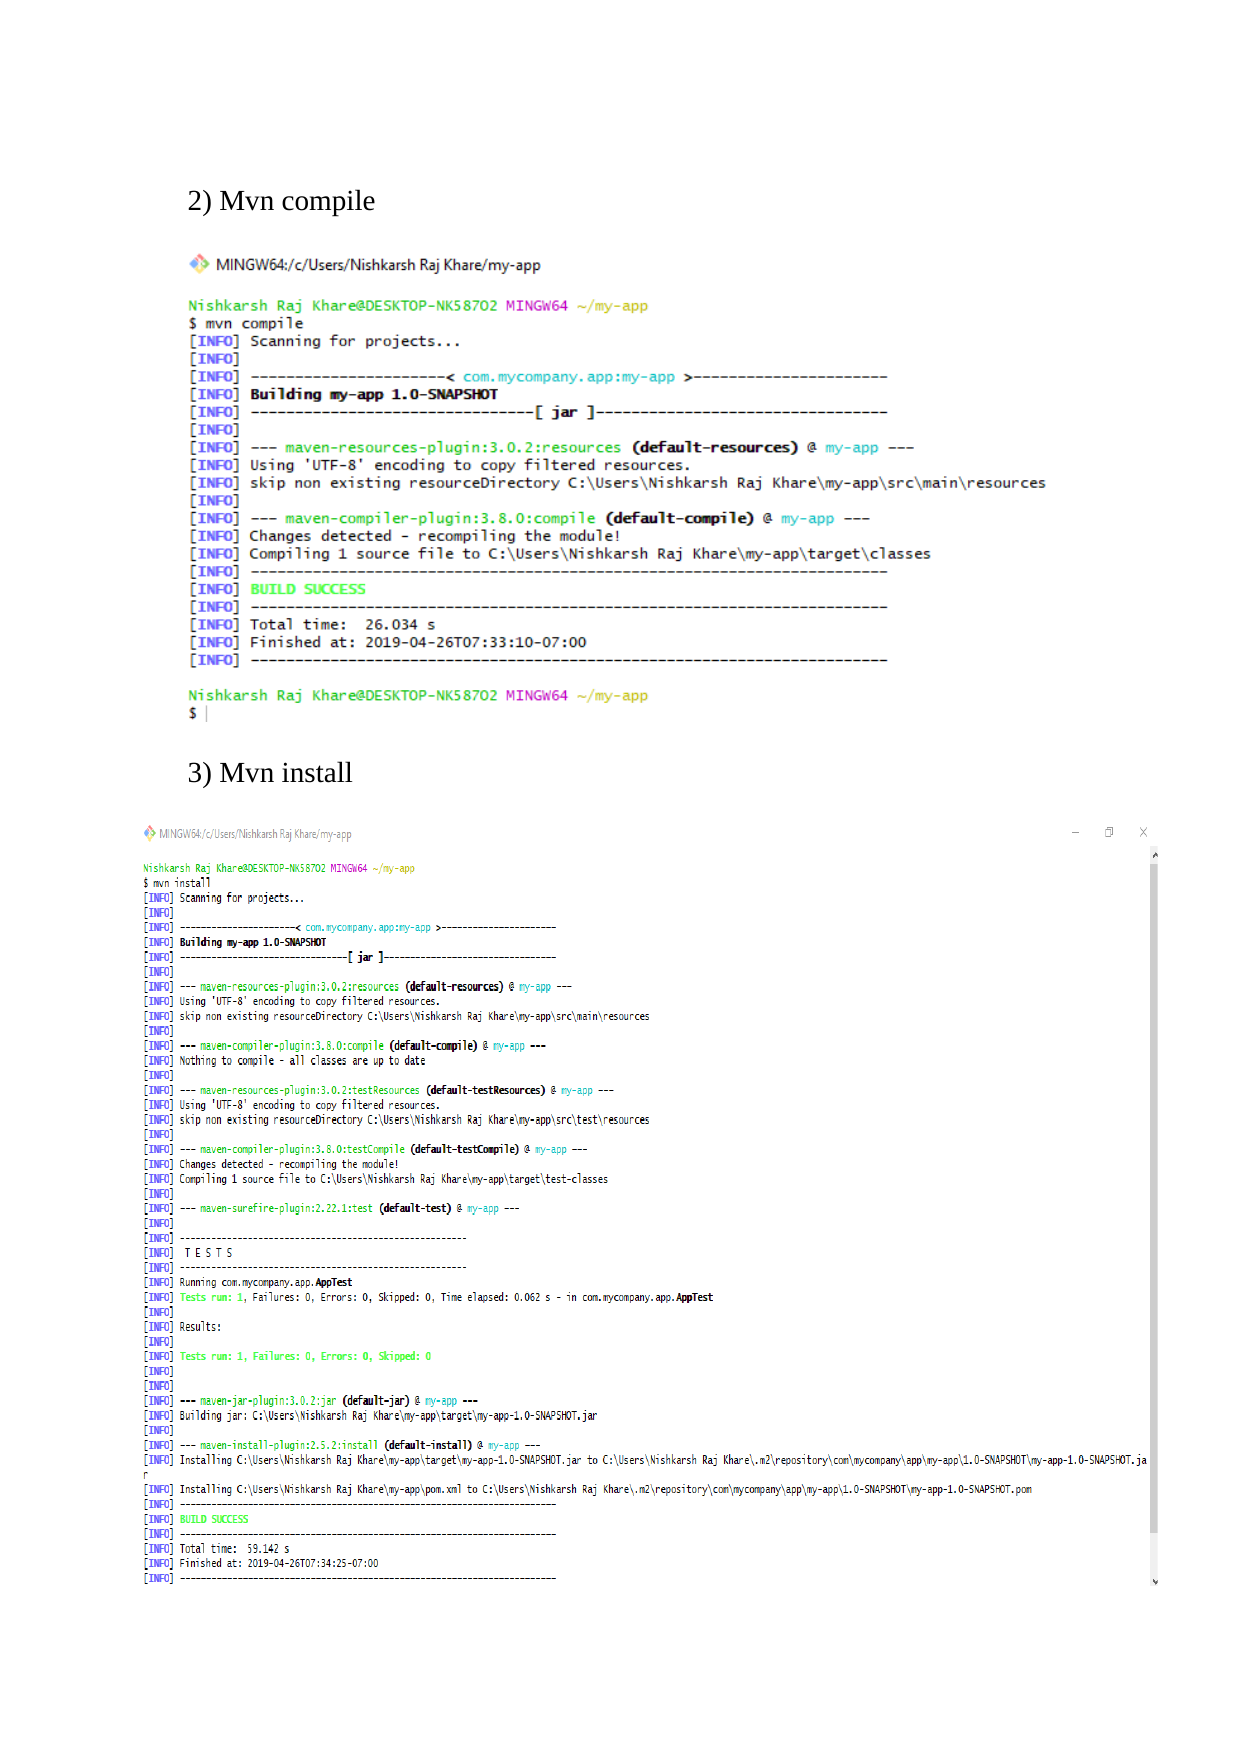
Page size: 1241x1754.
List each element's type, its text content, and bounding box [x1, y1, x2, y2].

list Mvn install [187, 755, 1053, 789]
picture [142, 822, 1157, 1585]
list Mvn compile [187, 183, 1053, 217]
picture [187, 250, 1053, 722]
